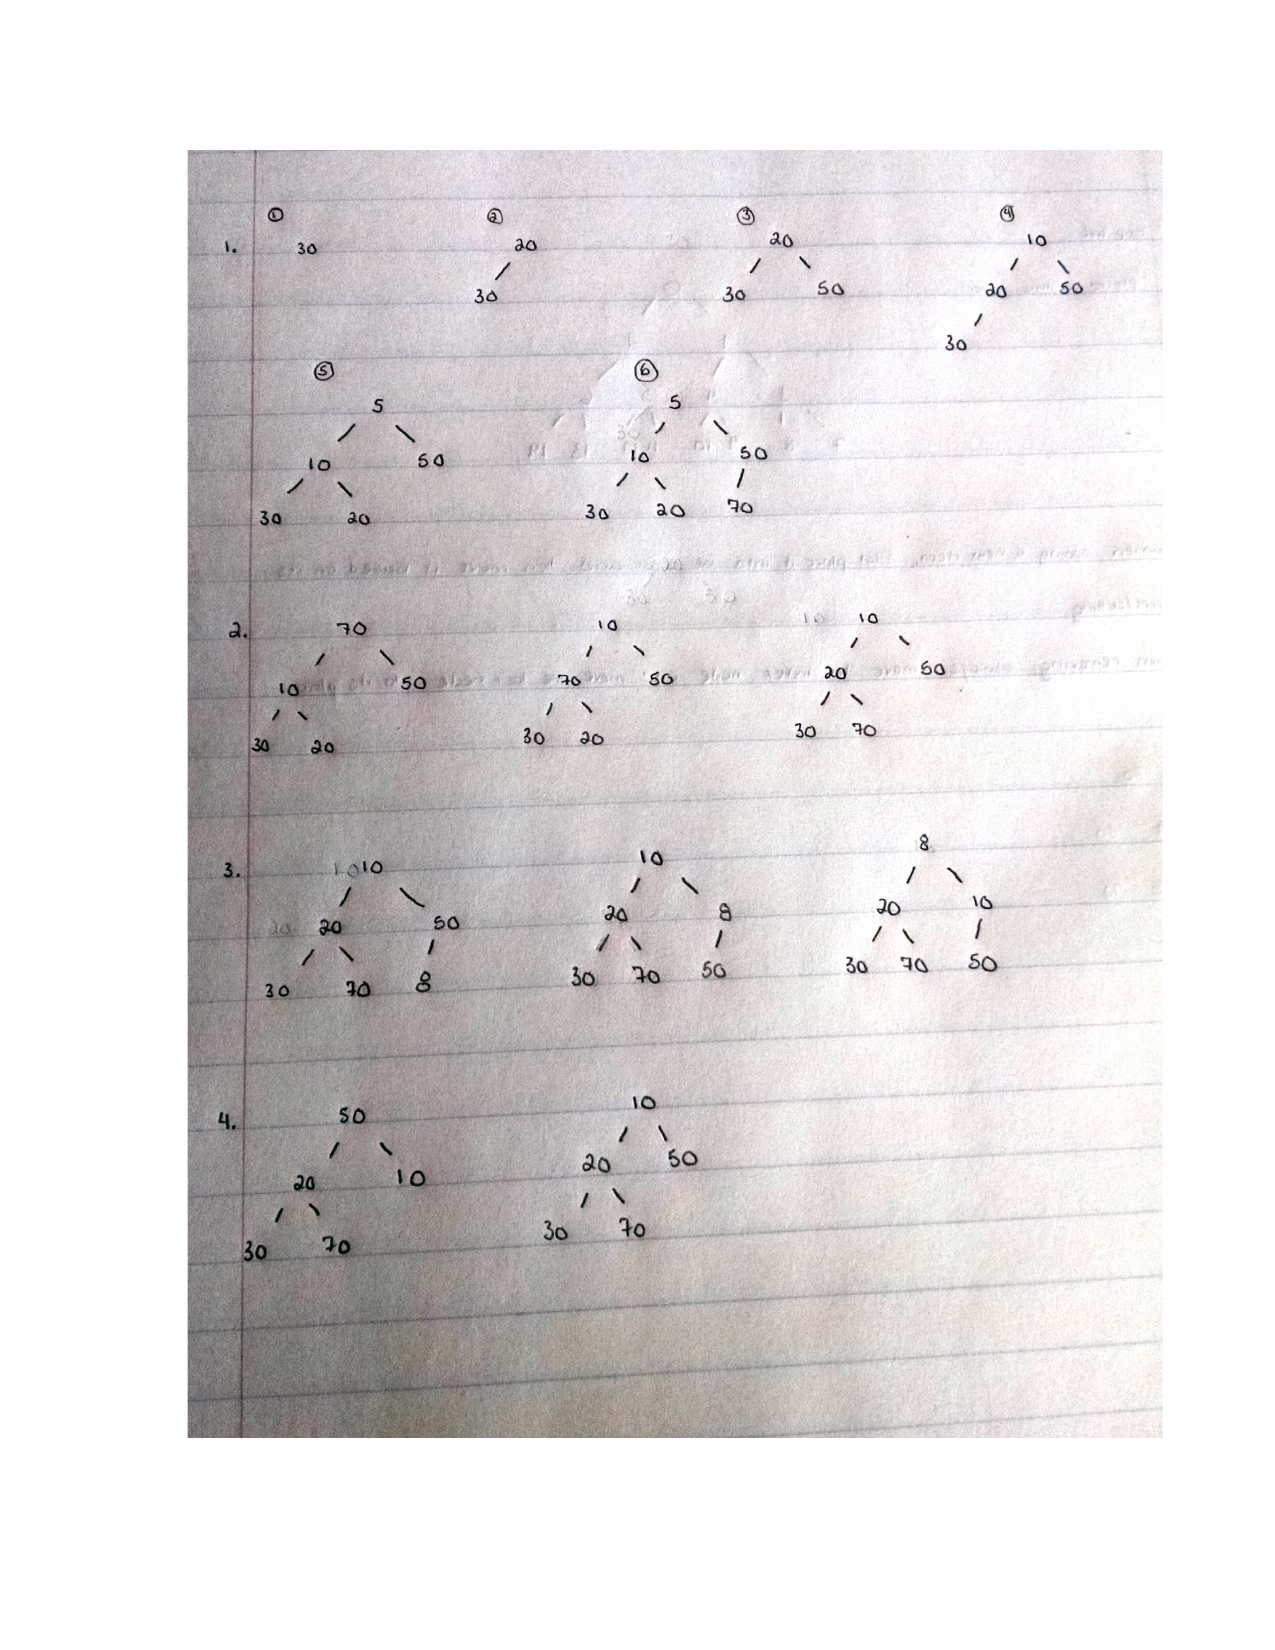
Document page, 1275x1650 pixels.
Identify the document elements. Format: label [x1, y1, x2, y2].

picture [187, 150, 1163, 1438]
